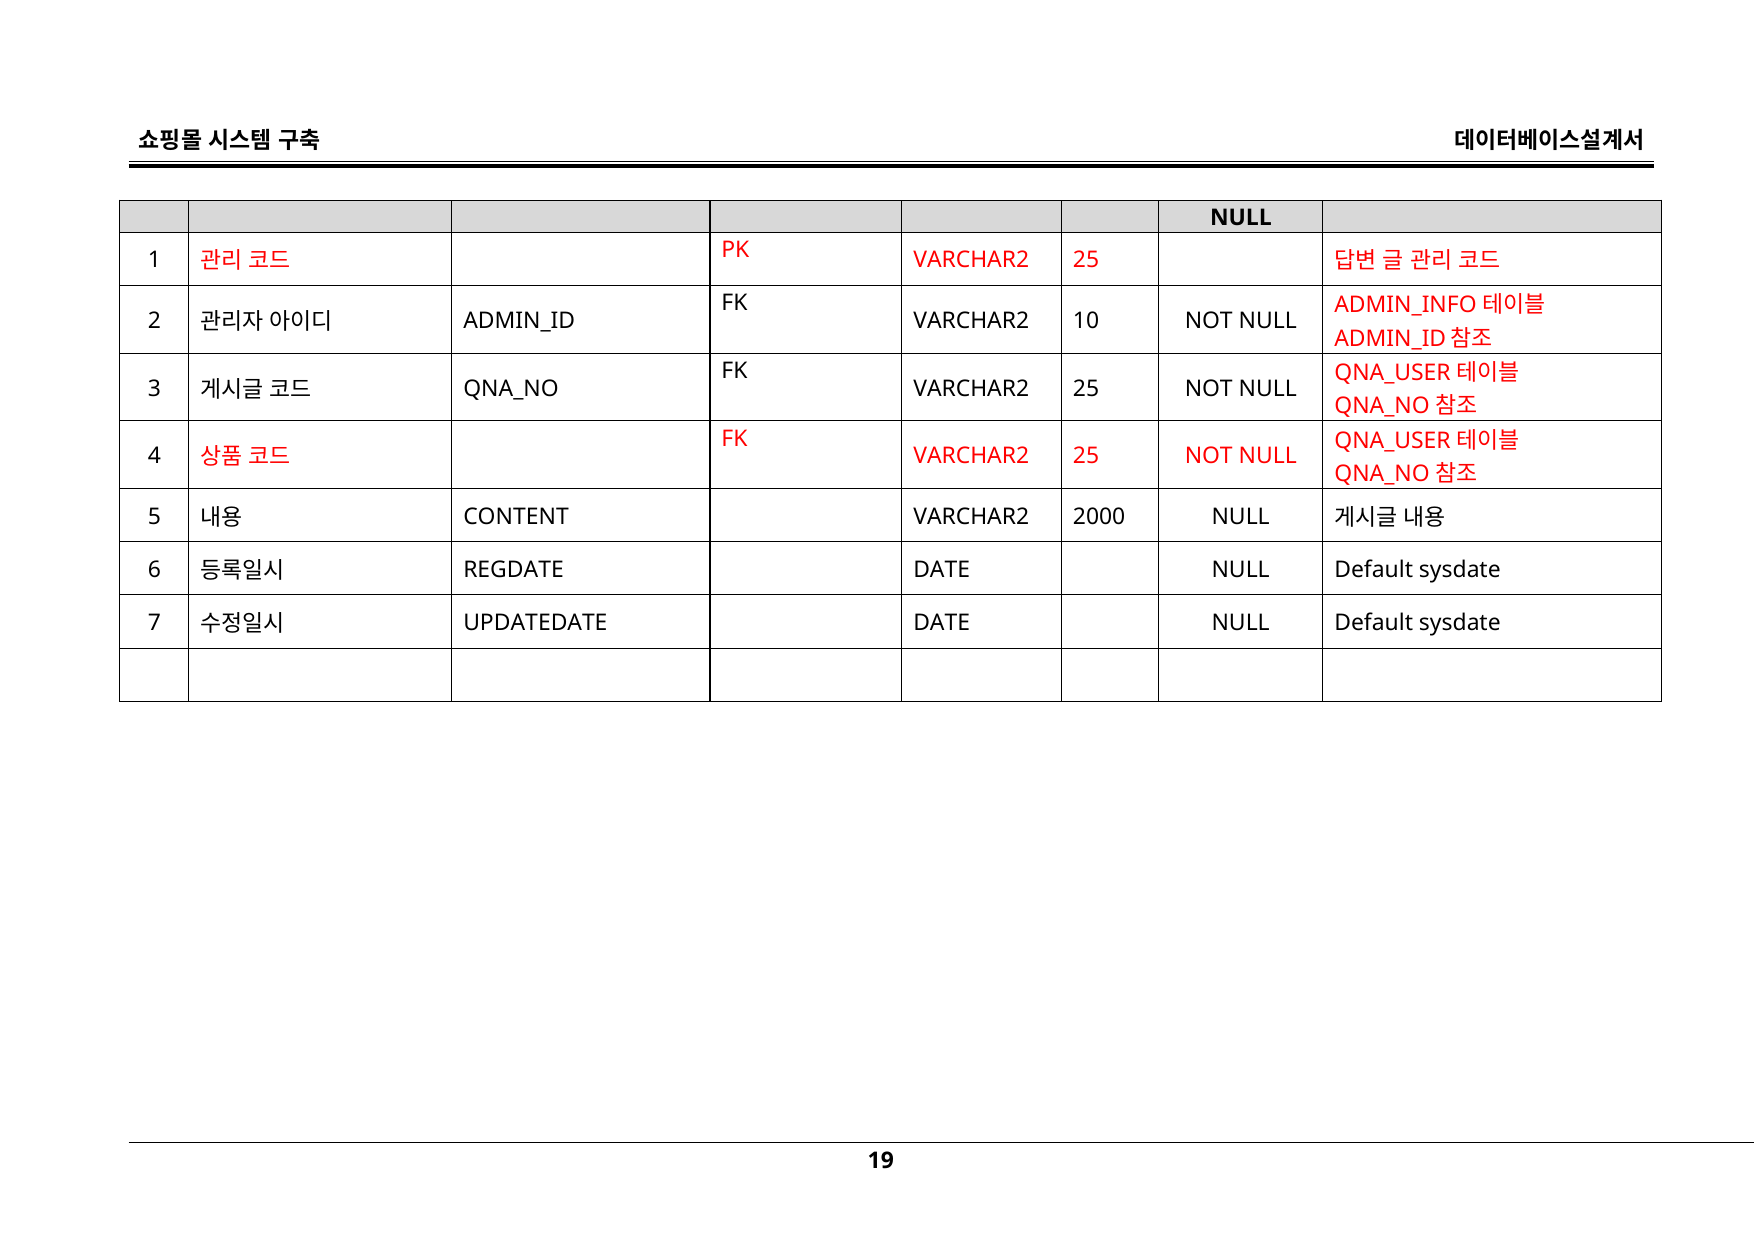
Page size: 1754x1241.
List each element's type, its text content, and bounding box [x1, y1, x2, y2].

table_cell 물리 칼럼 명 [452, 201, 709, 232]
table_cell 관리 코드 [189, 233, 451, 285]
table_cell 4 [120, 421, 188, 488]
table_cell 게시글 내용 [1323, 489, 1661, 541]
table_cell REGDATE [452, 542, 709, 594]
table_cell [1062, 542, 1158, 594]
table_cell 등록일시 [189, 542, 451, 594]
table_cell VARCHAR2 [902, 489, 1061, 541]
table_cell NULL [1159, 489, 1322, 541]
table_cell QNA_USER 테이블 QNA_NO 참조 [1323, 421, 1661, 488]
table_cell NOT NULL [1159, 286, 1322, 353]
table_cell 관리자 아이디 [189, 286, 451, 353]
table_cell 순번 [120, 201, 188, 232]
table_cell NOT NULL [1159, 421, 1322, 488]
table_cell ADMIN_ID [452, 286, 709, 353]
table_cell NULL/NOT NULL [1159, 201, 1322, 232]
table_cell FK [711, 421, 901, 488]
table_cell 6 [120, 542, 188, 594]
table_cell 2000 [1062, 489, 1158, 541]
table_cell 3 [120, 354, 188, 420]
table_cell [711, 595, 901, 647]
table_cell 키 유형 [711, 201, 901, 232]
table_cell CONTENT [452, 489, 709, 541]
table_cell FK [711, 354, 901, 420]
table_cell [1323, 649, 1661, 701]
table_cell Default sysdate [1323, 542, 1661, 594]
table_cell [189, 649, 451, 701]
table_cell 5 [120, 489, 188, 541]
table_cell VARCHAR2 [902, 421, 1061, 488]
table_cell 2 [120, 286, 188, 353]
table_cell NOT NULL [1159, 354, 1322, 420]
table_cell 답변 글 관리 코드 [1323, 233, 1661, 285]
table_cell [711, 649, 901, 701]
table_cell 비고 [1323, 201, 1661, 232]
table_cell DATE [902, 595, 1061, 647]
table_cell ADMIN_INFO 테이블 ADMIN_ID참조 [1323, 286, 1661, 353]
table_cell 길이 [1062, 201, 1158, 232]
table_cell 7 [120, 595, 188, 647]
table_cell 25 [1062, 354, 1158, 420]
table_cell [902, 649, 1061, 701]
table_cell VARCHAR2 [902, 233, 1061, 285]
table_cell 10 [1062, 286, 1158, 353]
table_cell 25 [1062, 421, 1158, 488]
table_cell 데이터 타입 [902, 201, 1061, 232]
table_cell 1 [120, 233, 188, 285]
table_cell [1159, 233, 1322, 285]
table_cell 게시글 코드 [189, 354, 451, 420]
table_cell VARCHAR2 [902, 286, 1061, 353]
table_cell QNA_NO [452, 354, 709, 420]
table_cell [452, 233, 709, 285]
table_cell PK [711, 233, 901, 285]
table_cell 수정일시 [189, 595, 451, 647]
table_cell [711, 489, 901, 541]
table_cell 내용 [189, 489, 451, 541]
table_cell 상품 코드 [189, 421, 451, 488]
table_cell [1159, 649, 1322, 701]
table_cell VARCHAR2 [902, 354, 1061, 420]
table_cell NULL [1159, 595, 1322, 647]
table_cell NULL [1159, 542, 1322, 594]
table_cell QNA_USER 테이블 QNA_NO 참조 [1323, 354, 1661, 420]
table_cell UPDATEDATE [452, 595, 709, 647]
table_cell DATE [902, 542, 1061, 594]
table_cell Default sysdate [1323, 595, 1661, 647]
table_cell [1062, 649, 1158, 701]
table_cell [452, 649, 709, 701]
table_cell [452, 421, 709, 488]
table_cell [711, 542, 901, 594]
table_cell FK [711, 286, 901, 353]
table_cell 25 [1062, 233, 1158, 285]
table_cell [1062, 595, 1158, 647]
table_cell 논리 칼럼 명 [189, 201, 451, 232]
table_cell [120, 649, 188, 701]
